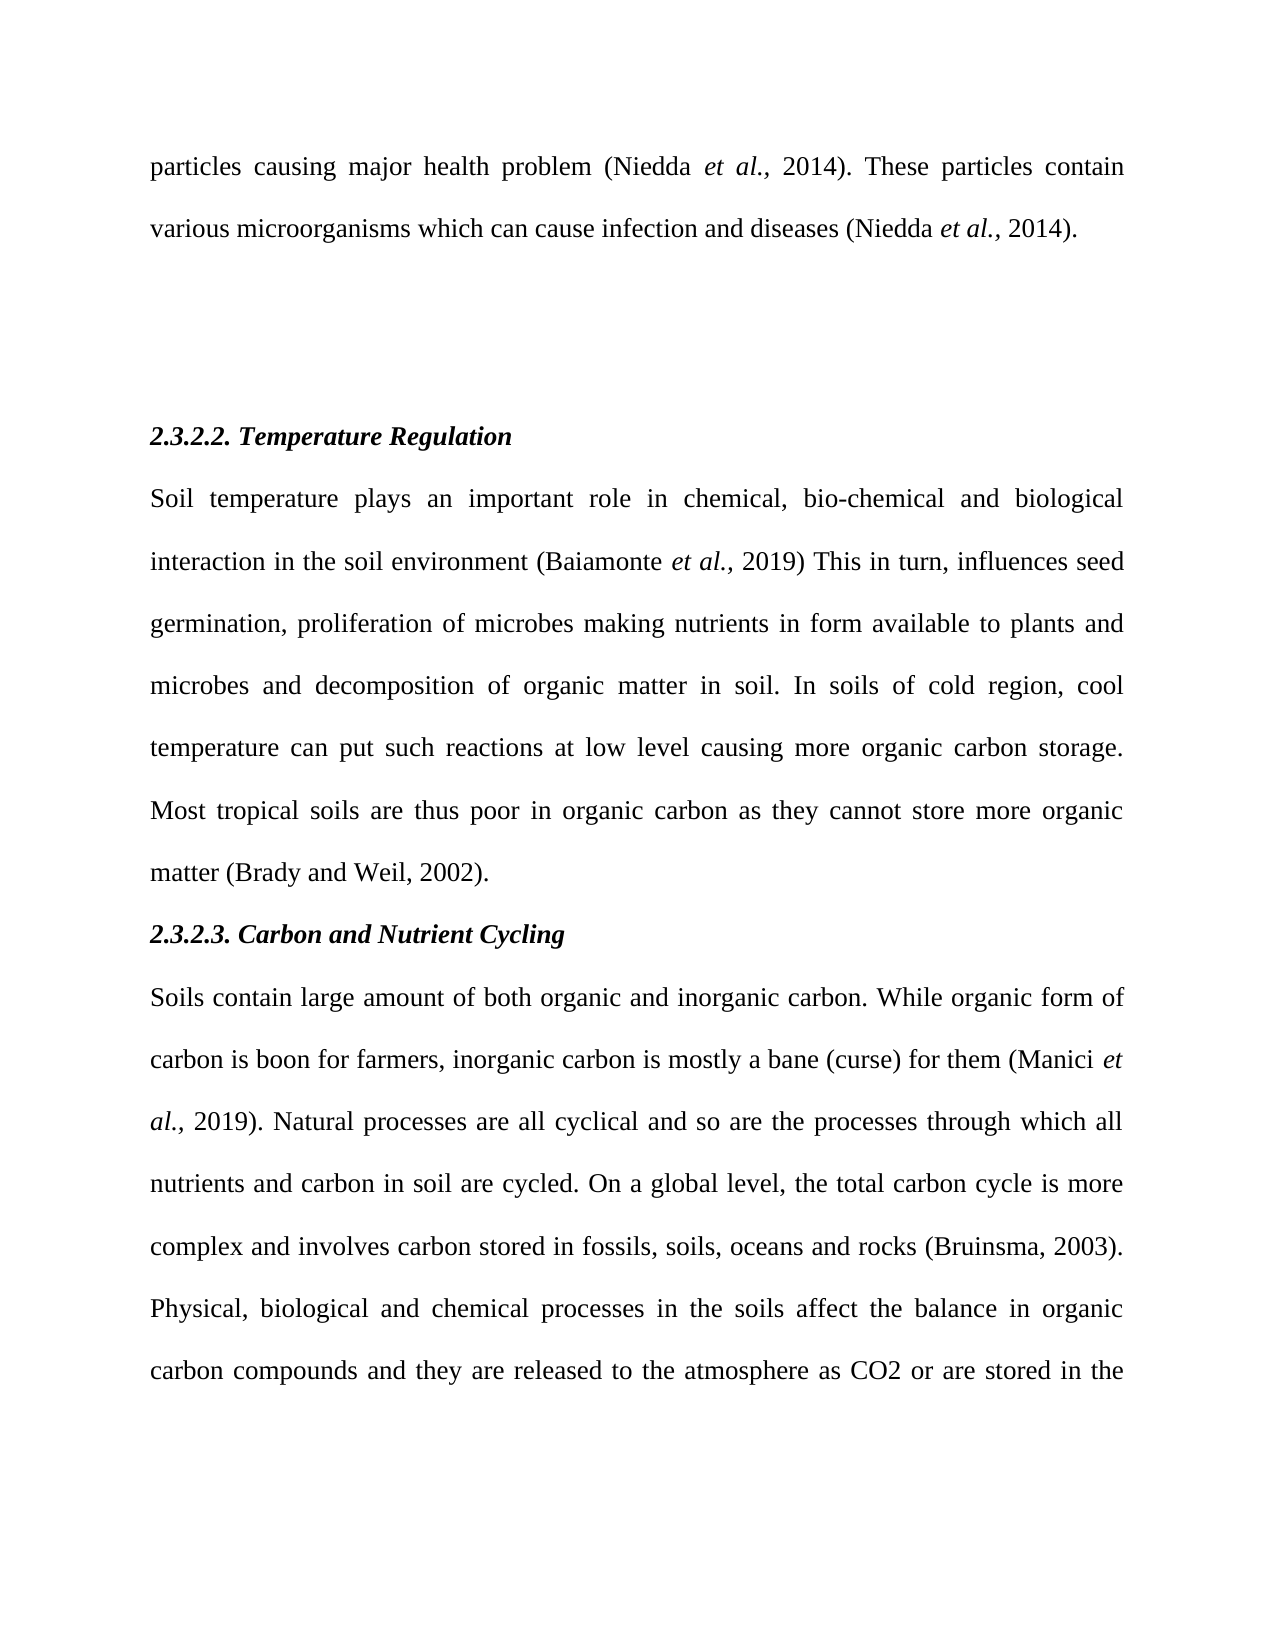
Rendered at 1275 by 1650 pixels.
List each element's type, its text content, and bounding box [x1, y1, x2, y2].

text Soil temperature plays an important role in chemical, bio-chemical and biological interaction in the soil environment (Baiamonte et al., 2019) This in turn, influences seed germination, proliferation of microbes making nutrients in form available to plants and microbes and decomposition of organic matter in soil. In soils of cold region, cool temperature can put such reactions at low level causing more organic carbon storage. Most tropical soils are thus poor in organic carbon as they cannot store more organic matter (Brady and Weil, 2002). [150, 482, 1125, 887]
text 2.3.2.3. Carbon and Nutrient Cycling [150, 918, 1125, 949]
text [150, 981, 1125, 1386]
text 2.3.2.2. Temperature Regulation [150, 420, 1125, 451]
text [150, 150, 1125, 243]
